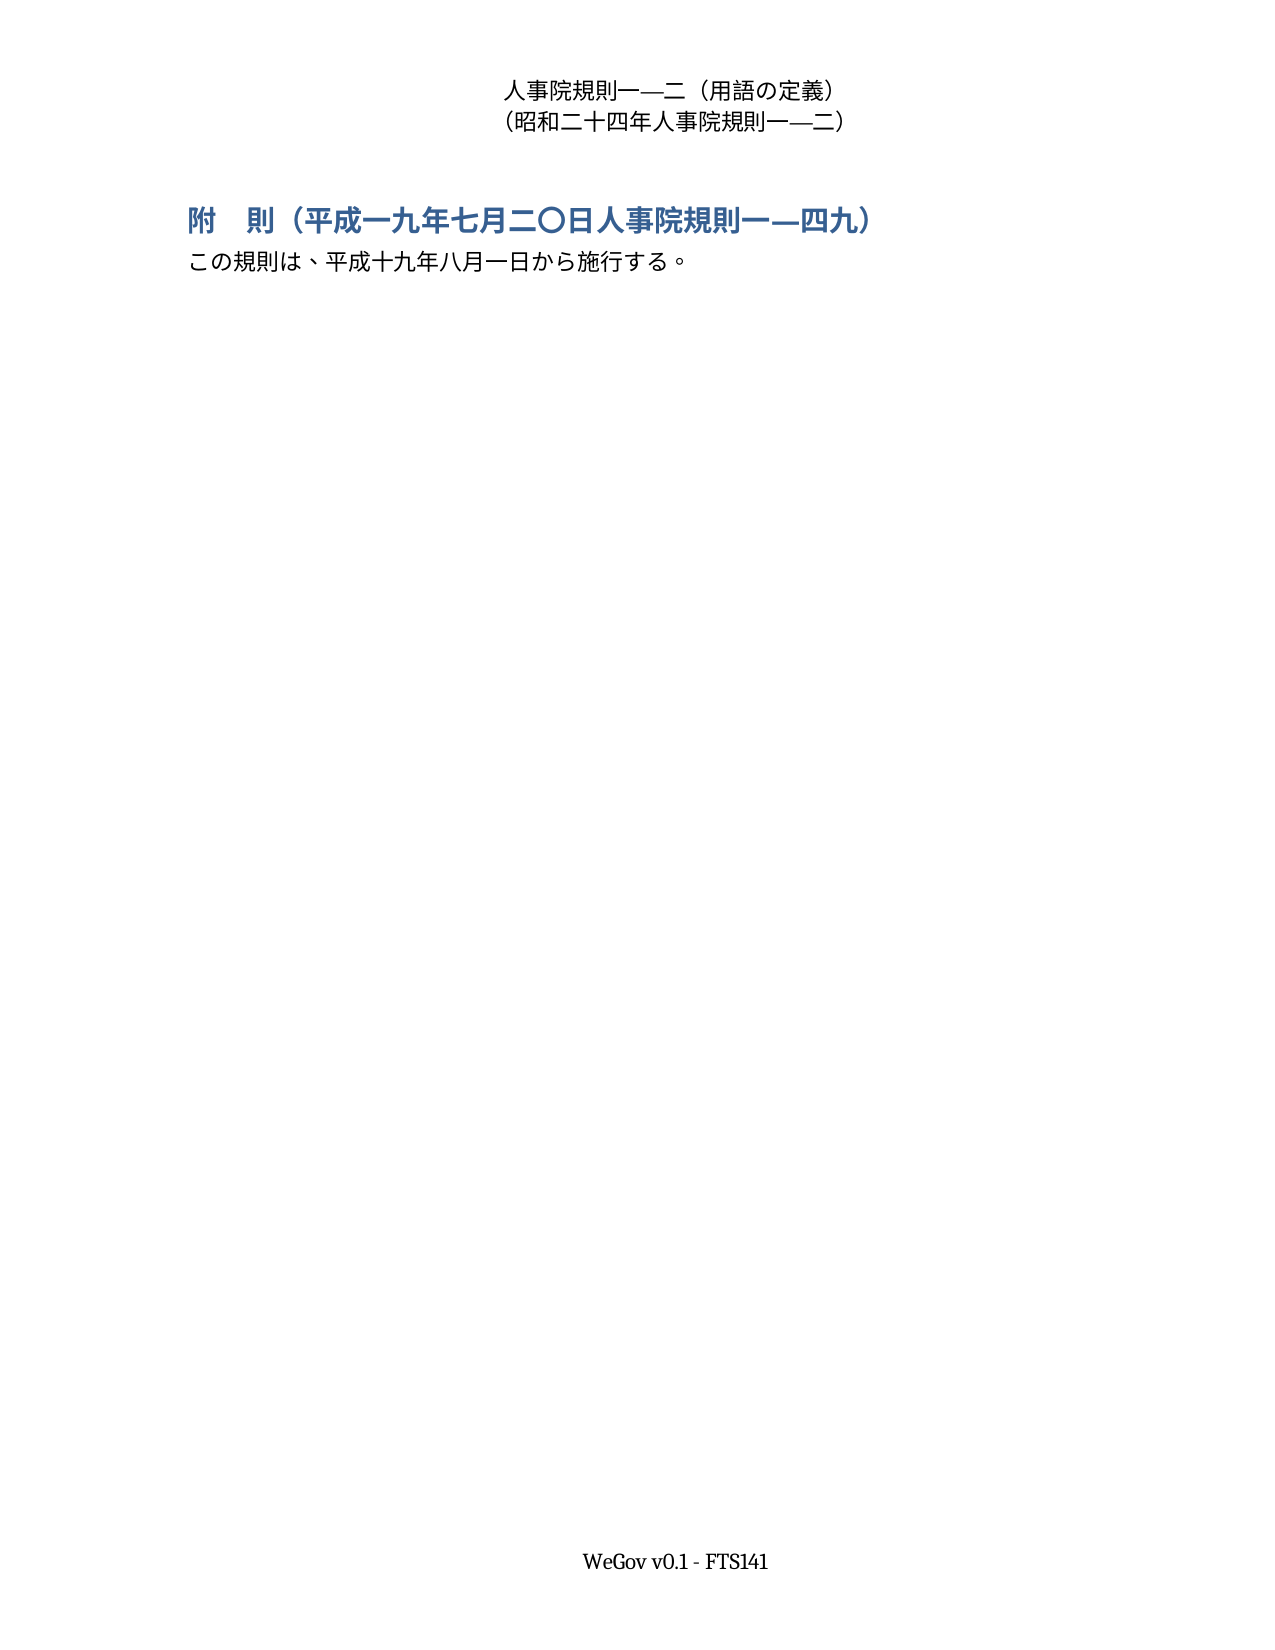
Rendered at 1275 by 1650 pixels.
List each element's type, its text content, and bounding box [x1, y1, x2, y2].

text この規則は、平成十九年八月一日から施行する。 [187, 246, 1087, 277]
subtitle 附 則（平成一九年七月二〇日人事院規則一―四九） [187, 200, 1087, 240]
